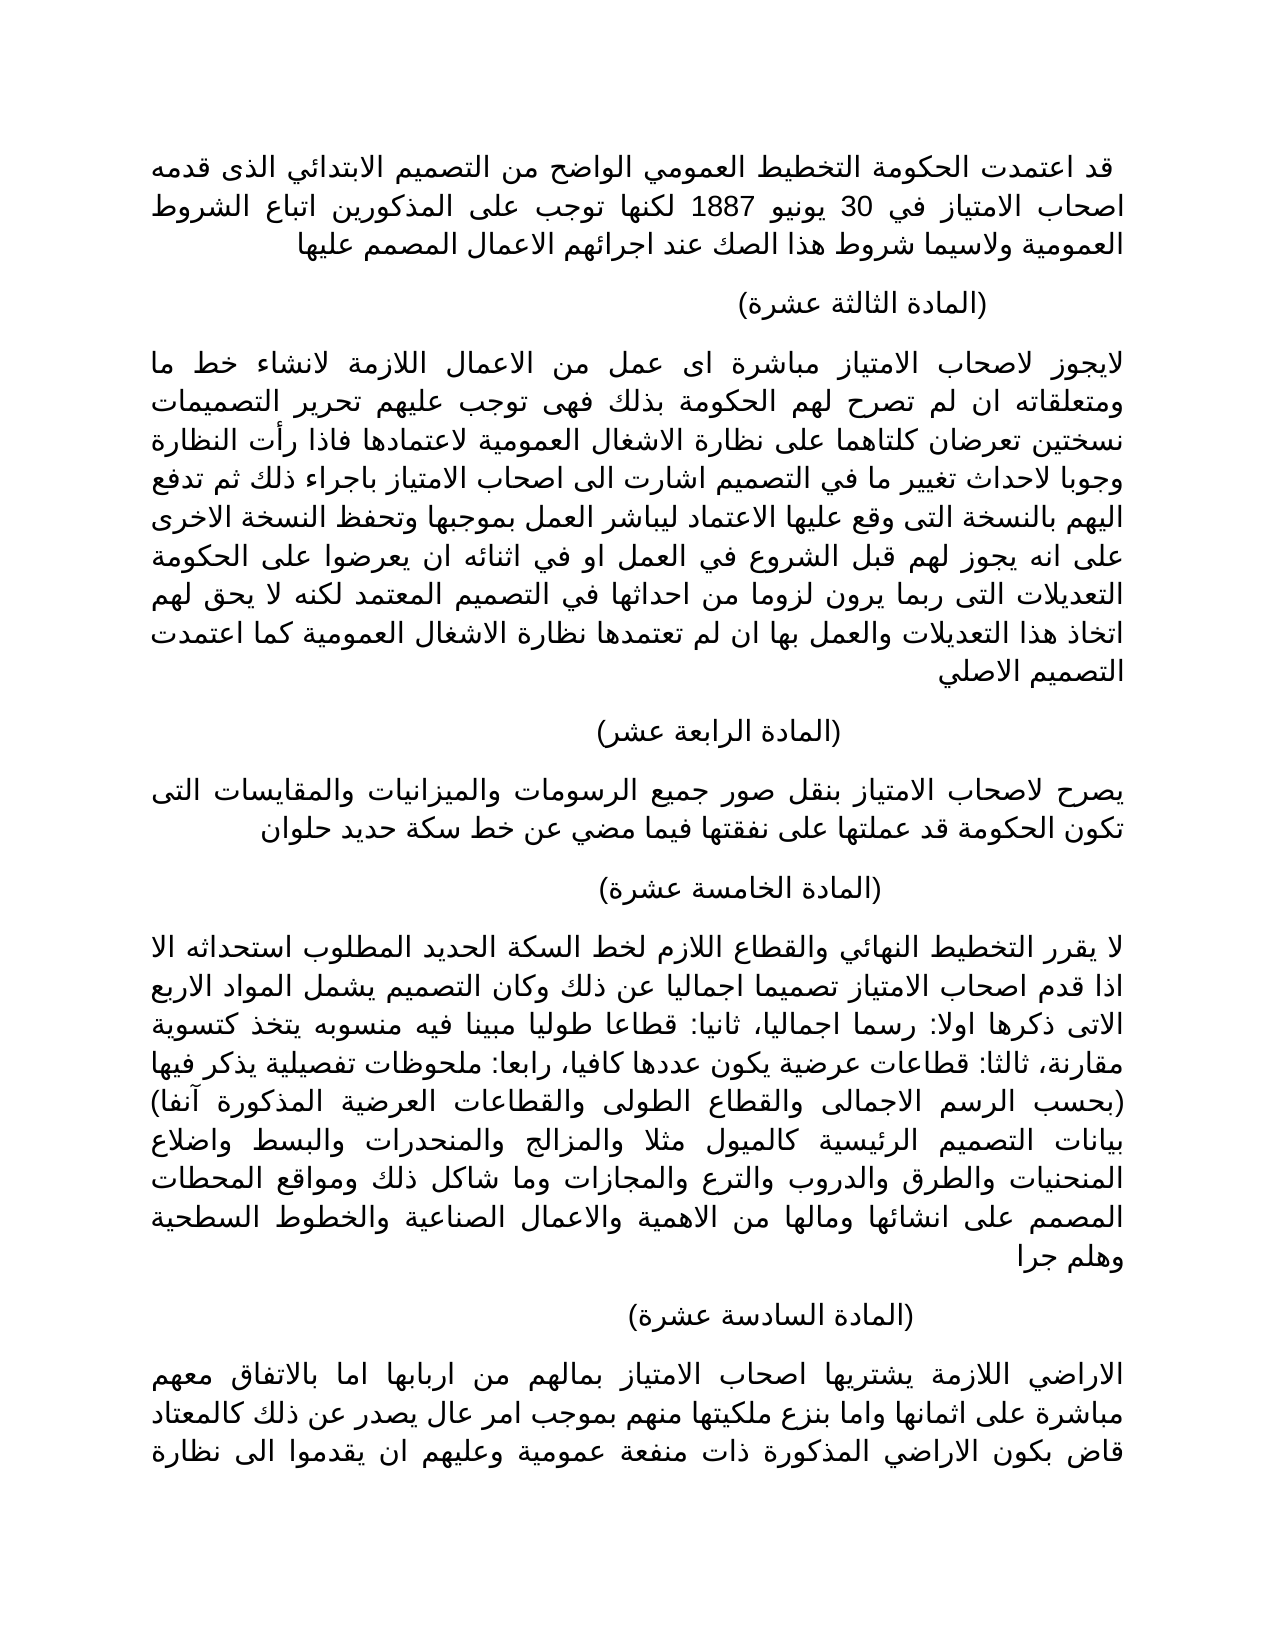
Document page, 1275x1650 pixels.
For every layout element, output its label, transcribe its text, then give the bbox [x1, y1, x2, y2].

text (المادة الرابعة عشر) [150, 713, 1125, 747]
text لا يقرر التخطيط النهائي والقطاع اللازم لخط السكة الحديد المطلوب استحداثه الا اذا قدم اصحاب الامتياز تصميما اجماليا عن ذلك وكان التصميم يشمل المواد الاربع الاتى ذكرها اولا: رسما اجماليا، ثانيا: قطاعا طوليا مبينا فيه منسوبه يتخذ كتسوية مقارنة، ثالثا: قطاعات عرضية يكون عددها كافيا، رابعا: ملحوظات تفصيلية يذكر فيها (بحسب الرسم الاجمالى والقطاع الطولى والقطاعات العرضية المذكورة آنفا) بيانات التصميم الرئيسية كالميول مثلا والمزالج والمنحدرات والبسط واضلاع المنحنيات والطرق والدروب والترع والمجازات وما شاكل ذلك ومواقع المحطات المصمم على انشائها ومالها من الاهمية والاعمال الصناعية والخطوط السطحية وهلم جرا [150, 930, 1125, 1272]
text (المادة السادسة عشرة) [150, 1298, 1125, 1331]
text قد اعتمدت الحكومة التخطيط العمومي الواضح من التصميم الابتدائي الذى قدمه اصحاب الامتياز في 30 يونيو 1887 لكنها توجب على المذكورين اتباع الشروط العمومية ولاسيما شروط هذا الصك عند اجرائهم الاعمال المصمم عليها [150, 150, 1125, 261]
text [150, 1357, 1125, 1468]
text (المادة الثالثة عشرة) [150, 286, 1125, 320]
text يصرح لاصحاب الامتياز بنقل صور جميع الرسومات والميزانيات والمقايسات التى تكون الحكومة قد عملتها على نفقتها فيما مضي عن خط سكة حديد حلوان [150, 773, 1125, 845]
text (المادة الخامسة عشرة) [150, 871, 1125, 904]
text لايجوز لاصحاب الامتياز مباشرة اى عمل من الاعمال اللازمة لانشاء خط ما ومتعلقاته ان لم تصرح لهم الحكومة بذلك فهى توجب عليهم تحرير التصميمات نسختين تعرضان كلتاهما على نظارة الاشغال العمومية لاعتمادها فاذا رأت النظارة وجوبا لاحداث تغيير ما في التصميم اشارت الى اصحاب الامتياز باجراء ذلك ثم تدفع اليهم بالنسخة التى وقع عليها الاعتماد ليباشر العمل بموجبها وتحفظ النسخة الاخرى على انه يجوز لهم قبل الشروع في العمل او في اثنائه ان يعرضوا على الحكومة التعديلات التى ربما يرون لزوما من احداثها في التصميم المعتمد لكنه لا يحق لهم اتخاذ هذا التعديلات والعمل بها ان لم تعتمدها نظارة الاشغال العمومية كما اعتمدت التصميم الاصلي [150, 346, 1125, 688]
